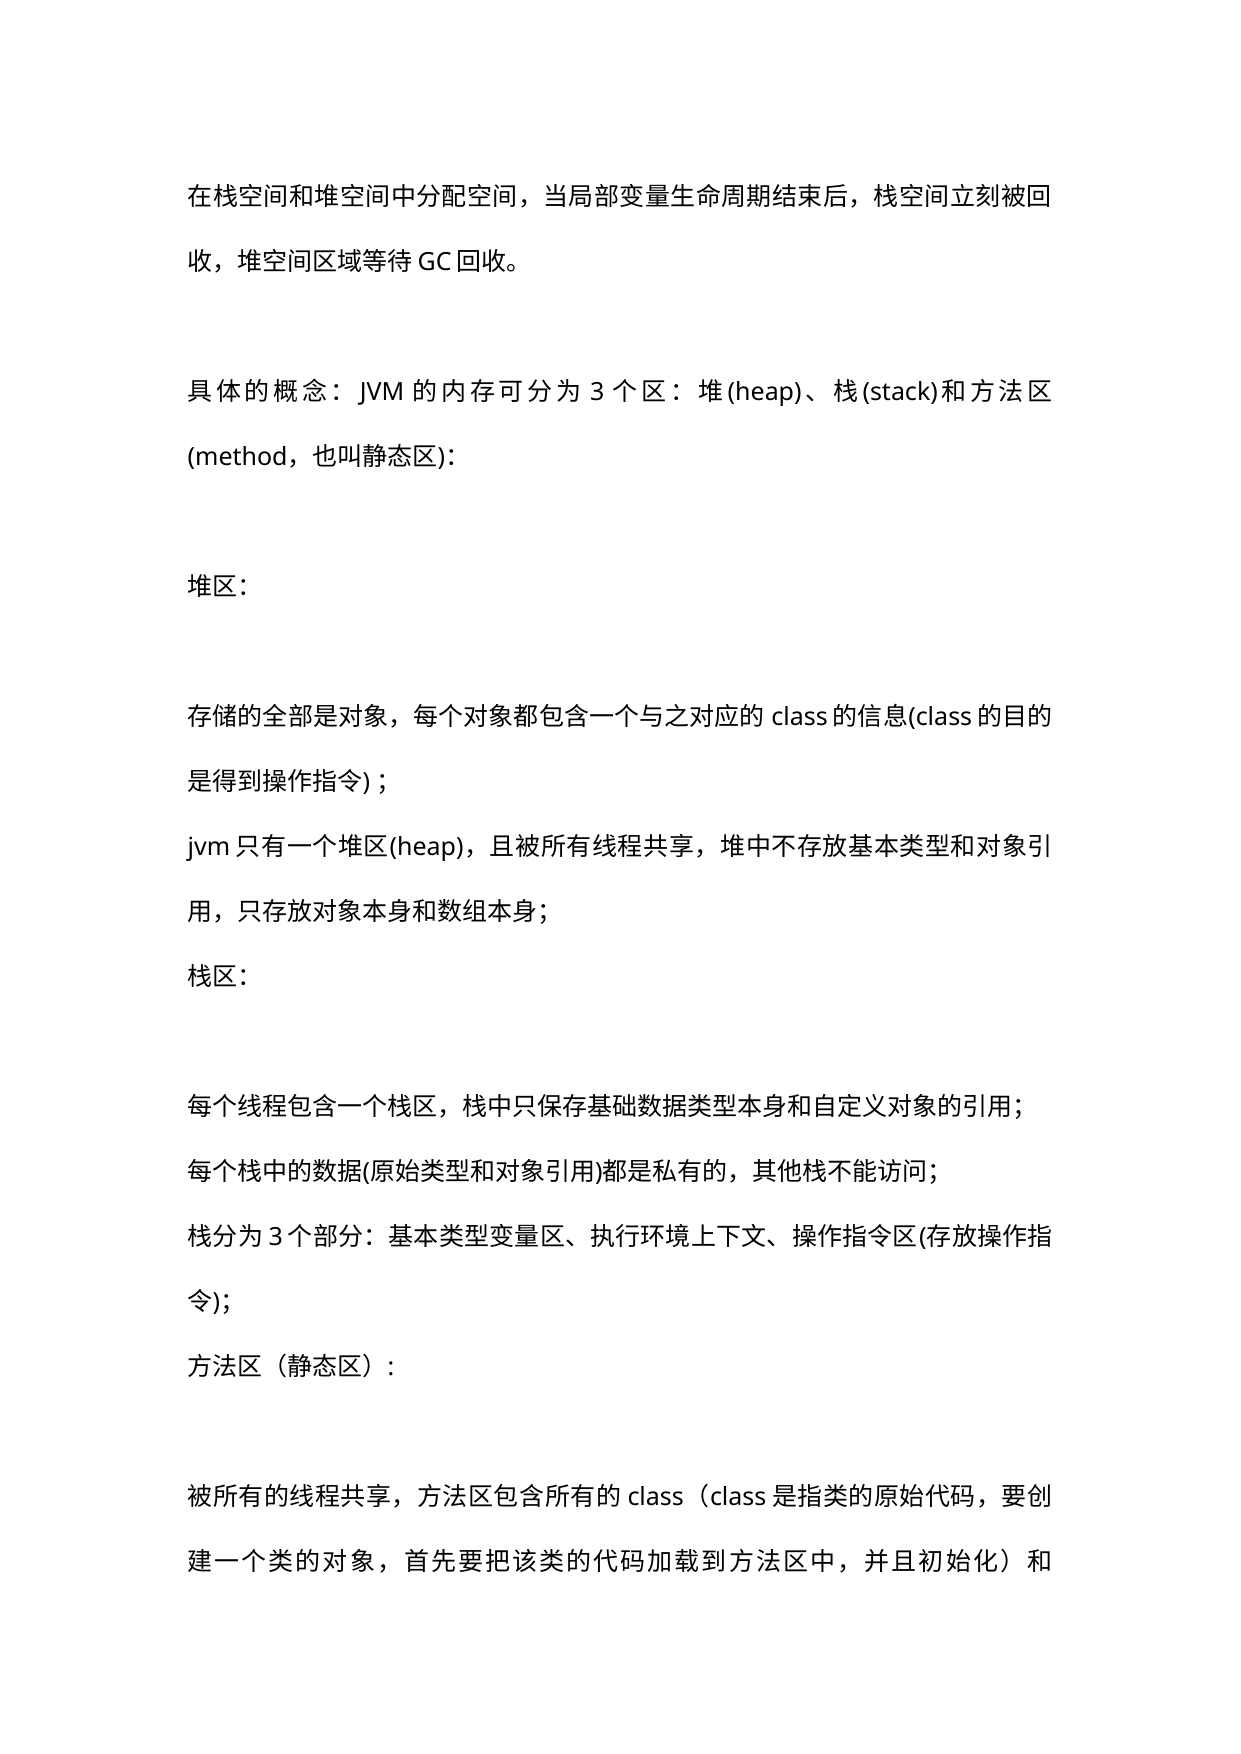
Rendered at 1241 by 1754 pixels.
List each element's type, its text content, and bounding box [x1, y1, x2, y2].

list 具体的概念：JVM的内存可分为3个区：堆(heap)、栈(stack)和方法区(method，也叫静态区)： [187, 357, 1053, 487]
list 堆区： [187, 552, 1053, 617]
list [187, 1462, 1053, 1592]
list 栈分为3个部分：基本类型变量区、执行环境上下文、操作指令区(存放操作指令)； [187, 1202, 1053, 1332]
list jvm只有一个堆区(heap)，且被所有线程共享，堆中不存放基本类型和对象引用，只存放对象本身和数组本身； [187, 812, 1053, 942]
list 每个栈中的数据(原始类型和对象引用)都是私有的，其他栈不能访问； [187, 1137, 1053, 1202]
list 栈区： [187, 942, 1053, 1007]
list 每个线程包含一个栈区，栈中只保存基础数据类型本身和自定义对象的引用； [187, 1072, 1053, 1137]
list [187, 162, 1053, 292]
list 存储的全部是对象，每个对象都包含一个与之对应的class的信息(class的目的是得到操作指令) ； [187, 682, 1053, 812]
list 方法区（静态区）: [187, 1332, 1053, 1397]
